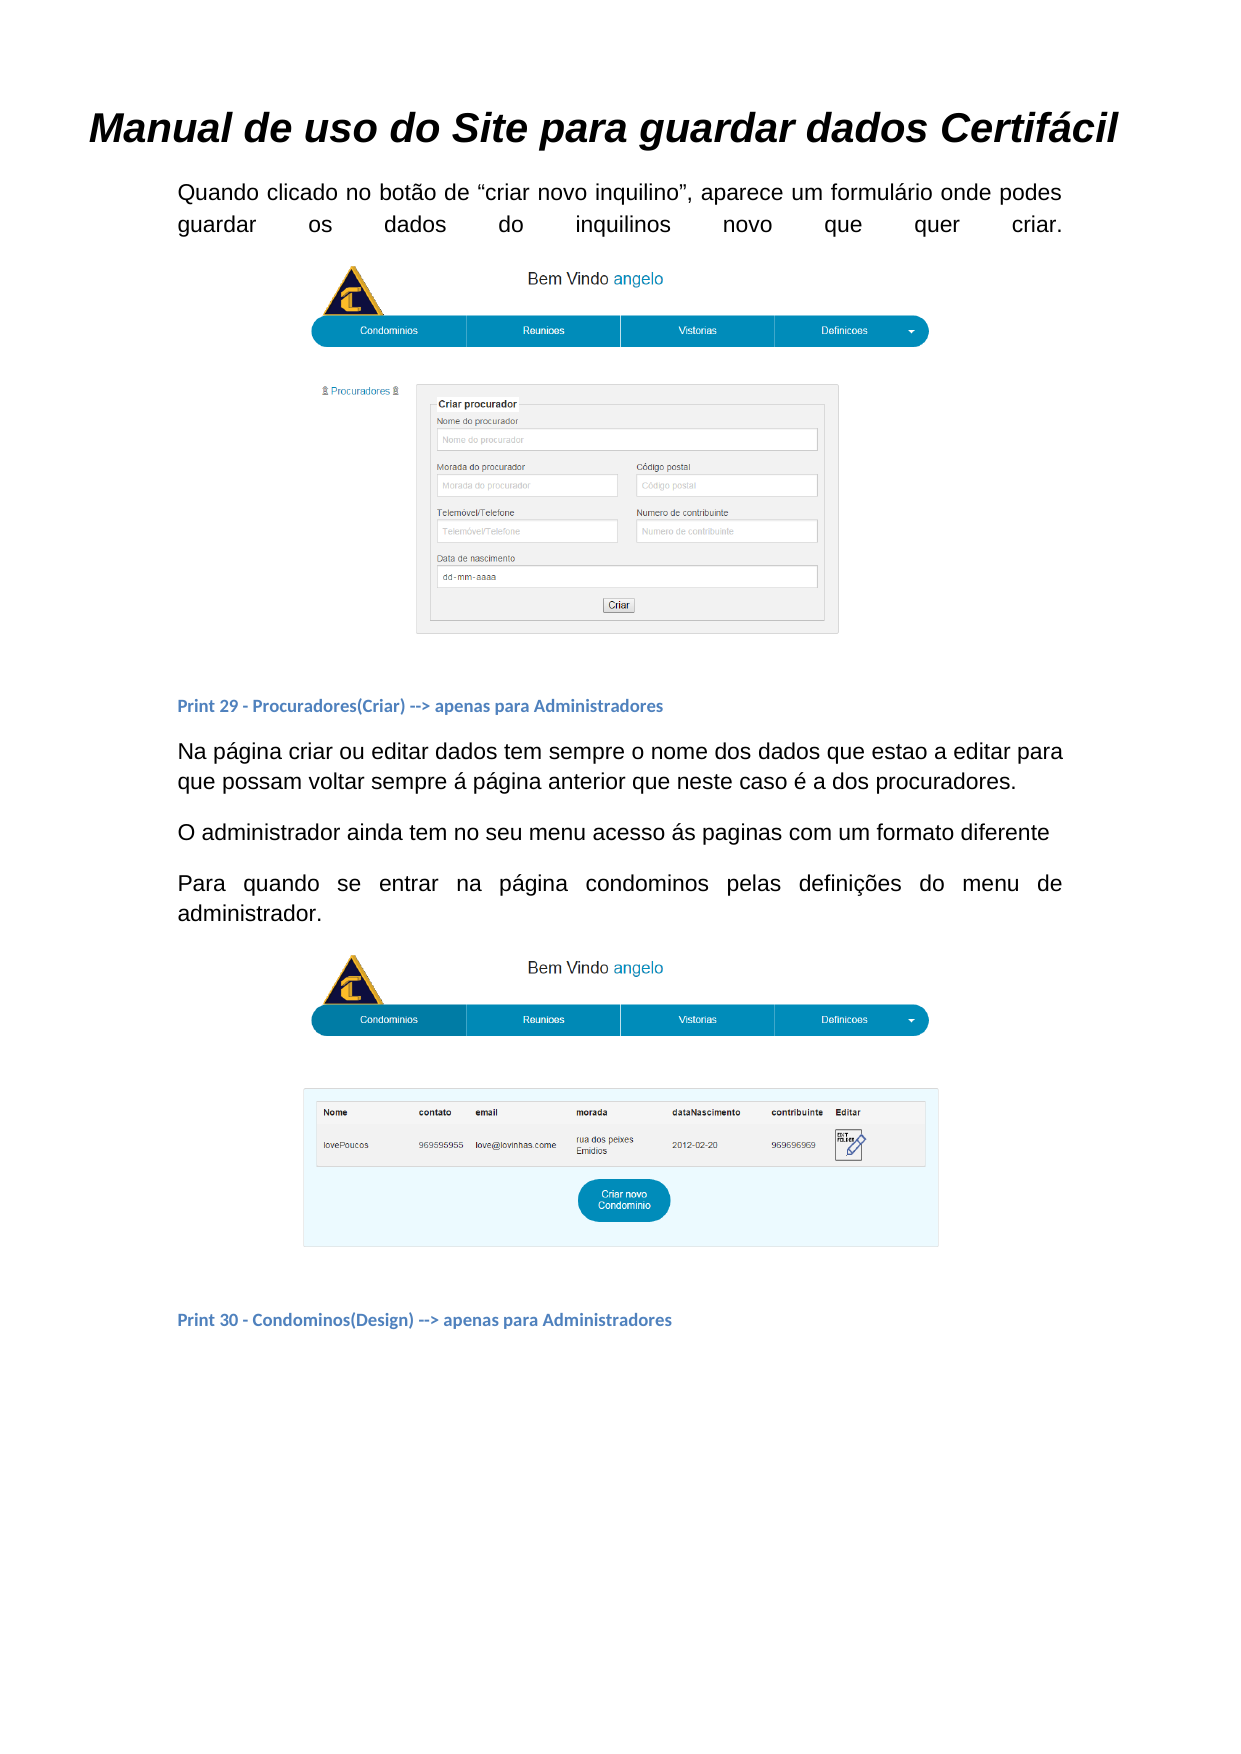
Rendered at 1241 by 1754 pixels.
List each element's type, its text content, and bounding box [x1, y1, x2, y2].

picture [177, 931, 1063, 1284]
picture [177, 242, 1063, 670]
text Na página criar ou editar dados tem sempre o nome dos dados que estao a editar para que possam voltar sempre á página anterior que neste caso é a dos procuradores. [177, 738, 1063, 794]
text Quando clicado no botão de “criar novo inquilino”, aparece um formulário onde podes guardar os dados do inquilinos novo que quer criar. [177, 179, 1063, 242]
text Para quando se entrar na página condominos pelas definições do menu de administrador. [177, 870, 1063, 931]
text O administrador ainda tem no seu menu acesso ás paginas com um formato diferente [177, 819, 1063, 846]
